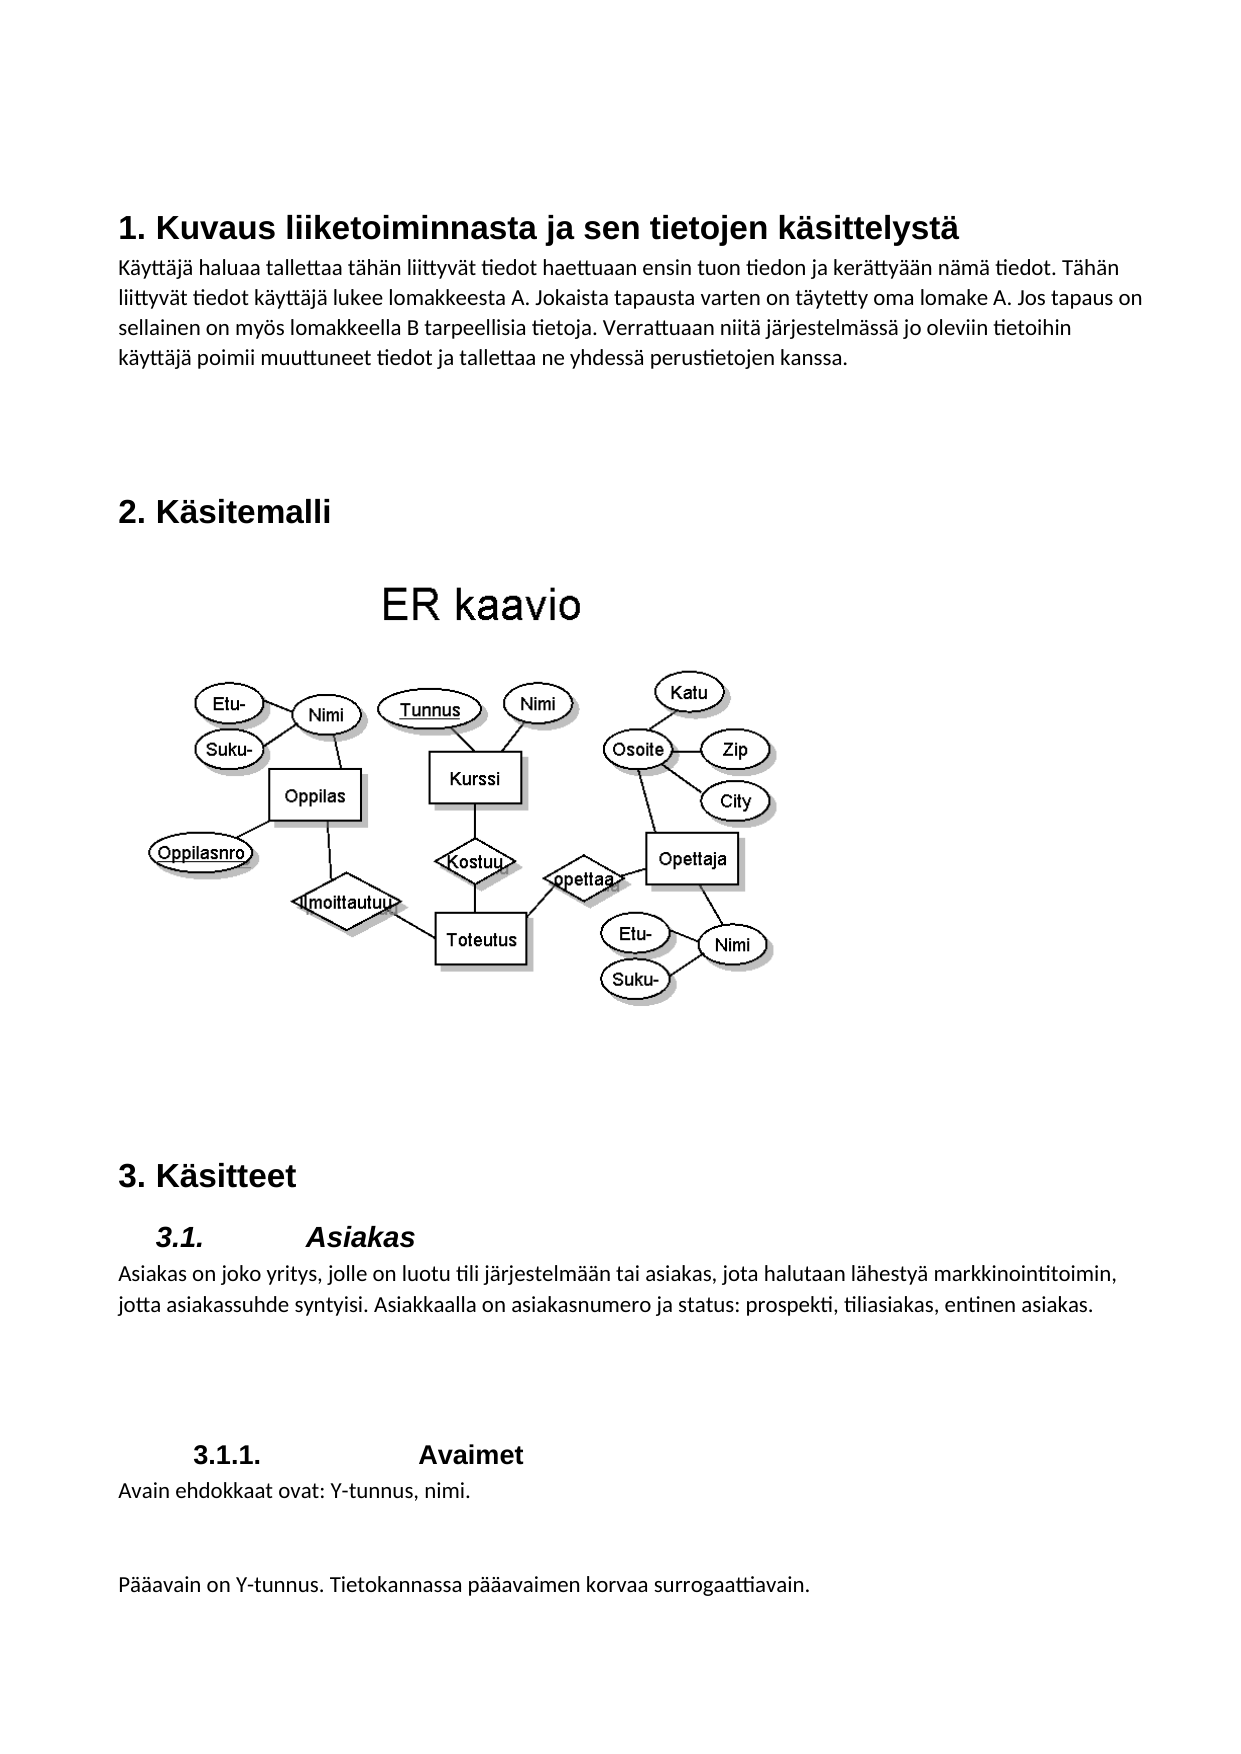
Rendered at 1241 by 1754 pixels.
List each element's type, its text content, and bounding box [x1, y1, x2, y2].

subtitle Käsitemalli [118, 492, 1152, 531]
picture [118, 537, 844, 1083]
text Avain ehdokkaat ovat: Y-tunnus, nimi. [118, 1476, 1152, 1504]
subtitle Kuvaus liiketoiminnasta ja sen tietojen käsittelystä [118, 208, 1152, 246]
subtitle Asiakas [156, 1220, 1152, 1253]
subtitle Avaimet [193, 1439, 1152, 1470]
text Asiakas on joko yritys, jolle on luotu tili järjestelmään tai asiakas, jota halutaan lähestyä markkinointitoimin, jotta asiakassuhde syntyisi. Asiakkaalla on asiakasnumero ja status: prospekti, tiliasiakas, entinen asiakas. [118, 1259, 1152, 1318]
text Pääavain on Y-tunnus. Tietokannassa pääavaimen korvaa surrogaattiavain. [118, 1570, 1152, 1598]
text Käyttäjä haluaa tallettaa tähän liittyvät tiedot haettuaan ensin tuon tiedon ja kerättyään nämä tiedot. Tähän liittyvät tiedot käyttäjä lukee lomakkeesta A. Jokaista tapausta varten on täytetty oma lomake A. Jos tapaus on sellainen on myös lomakkeella B tarpeellisia tietoja. Verrattuaan niitä järjestelmässä jo oleviin tietoihin käyttäjä poimii muuttuneet tiedot ja tallettaa ne yhdessä perustietojen kanssa. [118, 253, 1152, 371]
subtitle Käsitteet [118, 1156, 1152, 1195]
